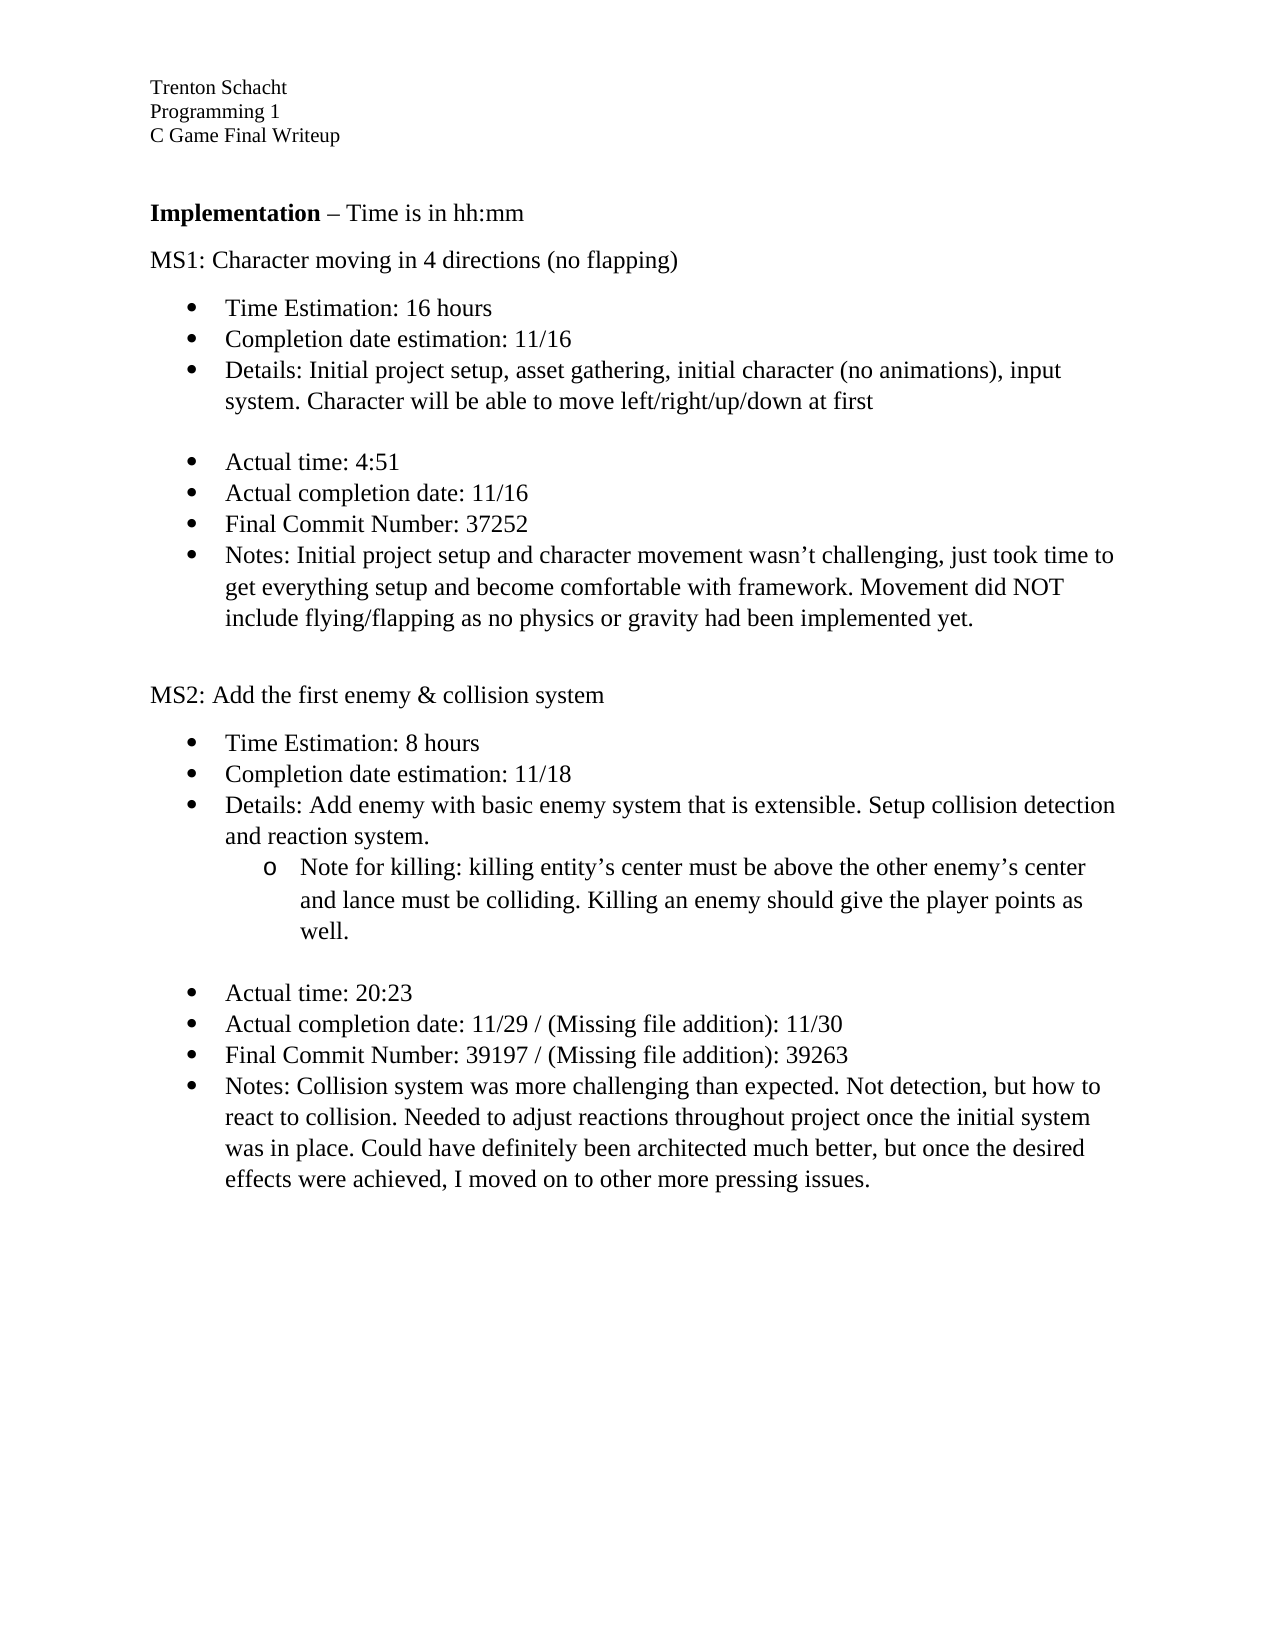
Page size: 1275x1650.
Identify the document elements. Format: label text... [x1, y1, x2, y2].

list Final Commit Number: 39197 / (Missing file addition): 39263 [187, 1040, 1125, 1068]
list Note for killing: killing entity’s center must be above the other enemy’s center and lance must be colliding. Killing an enemy should give the player points as well. [262, 852, 1125, 975]
list Details: Initial project setup, asset gathering, initial character (no animations), input system. Character will be able to move left/right/up/down at first [187, 355, 1125, 445]
list Details: Add enemy with basic enemy system that is extensible. Setup collision detection and reaction system. [187, 790, 1125, 850]
list Notes: Initial project setup and character movement wasn’t challenging, just took time to get everything setup and become comfortable with framework. Movement did NOT include flying/flapping as no physics or gravity had been implemented yet. [187, 541, 1125, 662]
list Actual completion date: 11/16 [187, 478, 1125, 507]
list Actual completion date: 11/29 / (Missing file addition): 11/30 [187, 1009, 1125, 1037]
list Completion date estimation: 11/16 [187, 324, 1125, 353]
list Actual time: 20:23 [187, 978, 1125, 1006]
list Notes: Collision system was more challenging than expected. Not detection, but how to react to collision. Needed to adjust reactions throughout project once the initial system was in place. Could have definitely been architected much better, but once the desired effects were achieved, I moved on to other more pressing issues. [187, 1071, 1125, 1223]
text MS1: Character moving in 4 directions (no flapping) [150, 245, 1125, 274]
list Completion date estimation: 11/18 [187, 759, 1125, 788]
list Final Commit Number: 37252 [187, 509, 1125, 538]
list Actual time: 4:51 [187, 447, 1125, 476]
text MS2: Add the first enemy & collision system [150, 680, 1125, 709]
list Time Estimation: 16 hours [187, 293, 1125, 322]
text Implementation – Time is in hh:mm [150, 198, 1125, 226]
list Time Estimation: 8 hours [187, 728, 1125, 757]
